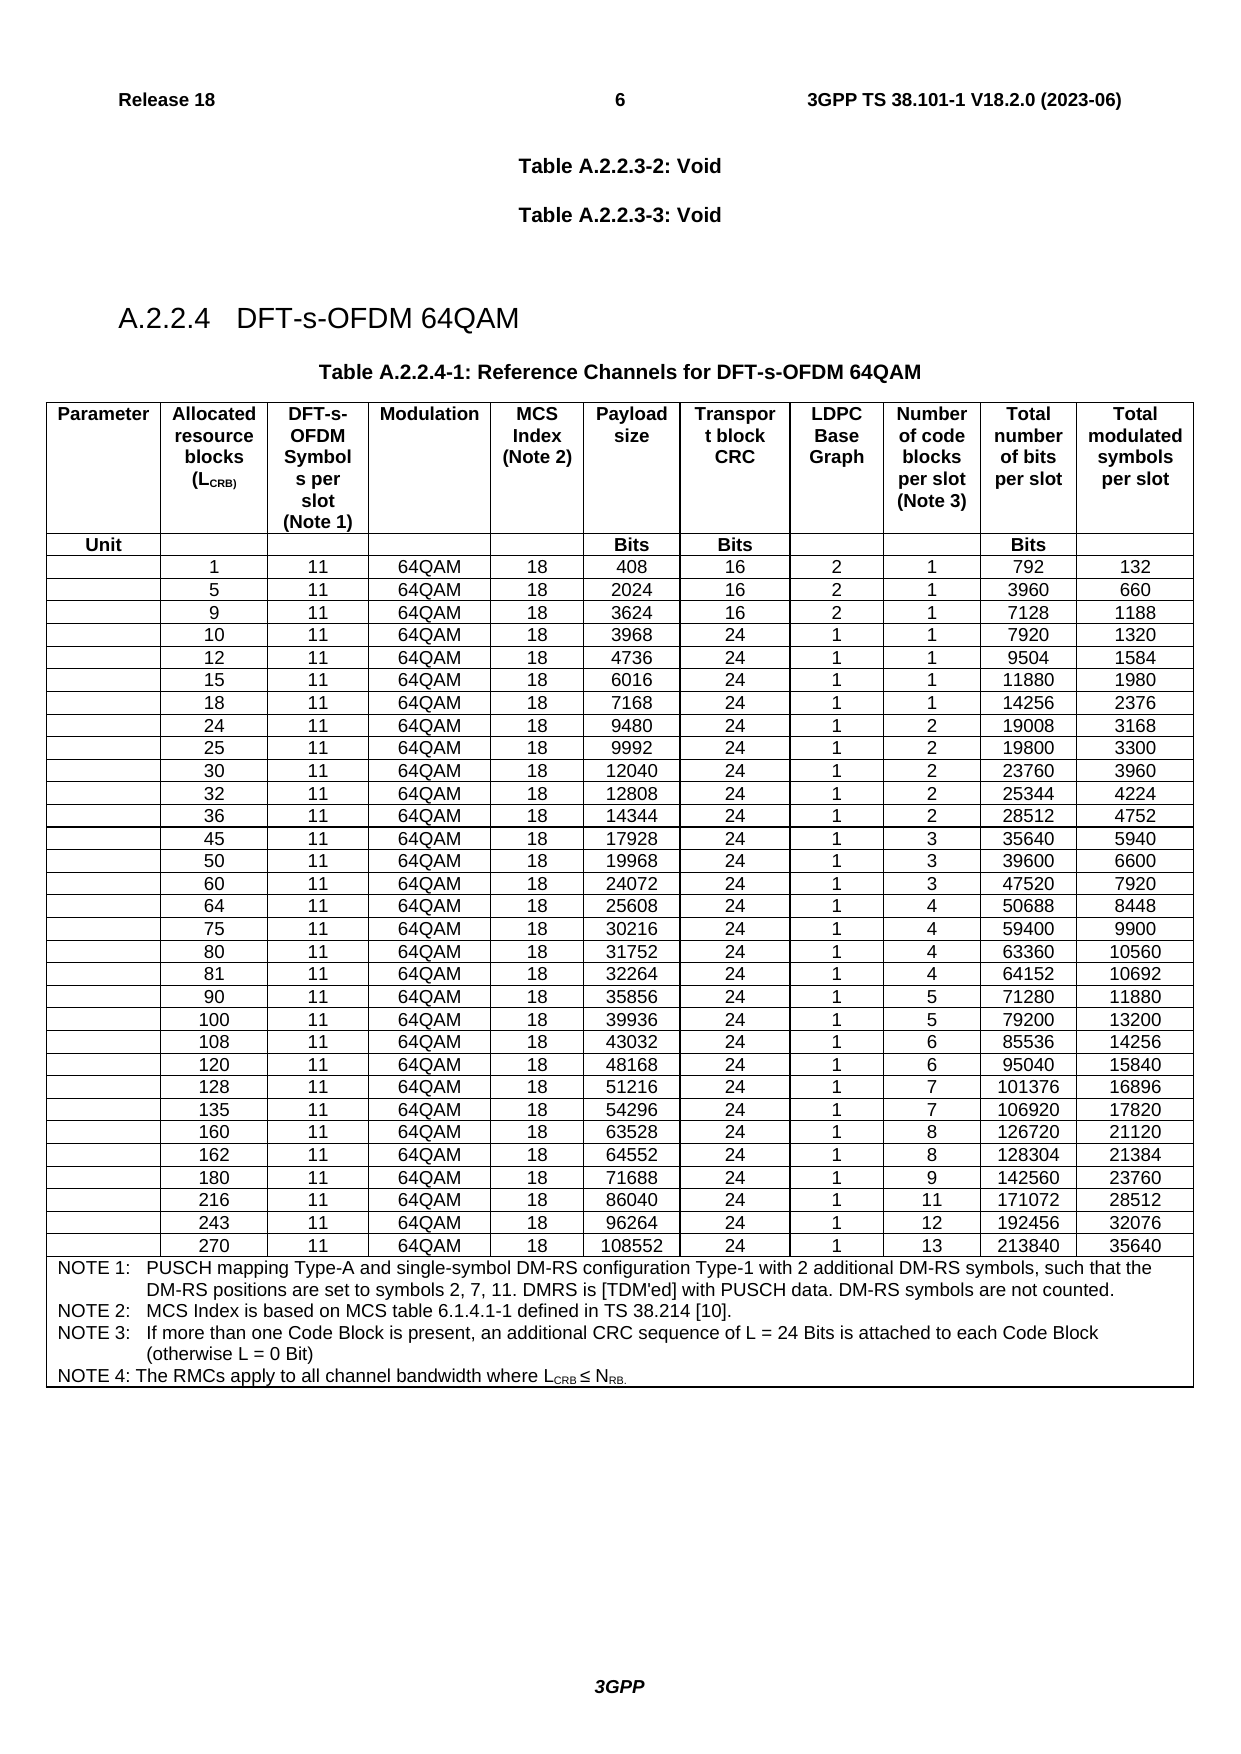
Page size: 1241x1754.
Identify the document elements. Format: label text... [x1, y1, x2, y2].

table_cell 2 [791, 556, 883, 578]
table_cell [47, 918, 160, 939]
table_cell 106920 [981, 1099, 1076, 1120]
table_cell [47, 1031, 160, 1052]
table_cell [47, 601, 160, 623]
table_cell [47, 1234, 160, 1256]
table_cell 81 [161, 963, 267, 985]
table_cell 25608 [584, 895, 679, 917]
table_cell 18 [491, 918, 583, 939]
table_cell 6016 [584, 669, 679, 691]
table_cell 64QAM [369, 737, 490, 759]
table_cell 23760 [981, 760, 1076, 781]
table_cell 15840 [1077, 1054, 1193, 1075]
table_cell 11 [268, 601, 368, 623]
table_cell 64QAM [369, 782, 490, 804]
table_cell 64QAM [369, 760, 490, 781]
table_cell 11 [268, 1008, 368, 1030]
table_cell 12 [161, 647, 267, 668]
table_cell 18 [491, 895, 583, 917]
table_cell 1 [791, 715, 883, 736]
table_cell [47, 1076, 160, 1098]
subtitle A.2.2.4 DFT-s-OFDM 64QAM [118, 301, 1122, 334]
table_cell 96264 [584, 1212, 679, 1233]
table_cell 1 [791, 805, 883, 826]
table_cell 1 [791, 1076, 883, 1098]
table_cell 135 [161, 1099, 267, 1120]
table_cell 64QAM [369, 1076, 490, 1098]
table_cell [47, 1054, 160, 1075]
table_cell 80 [161, 941, 267, 962]
table_cell 1 [791, 850, 883, 872]
table_cell 18 [491, 782, 583, 804]
table_cell [47, 850, 160, 872]
table_cell 64QAM [369, 873, 490, 894]
table_cell 1 [791, 1234, 883, 1256]
table_cell 10560 [1077, 941, 1193, 962]
table_cell NOTE 1: PUSCH mapping Type-A and single-symbol DM-RS configuration Type-1 with 2 additional DM-RS symbols, such that the DM-RS positions are set to symbols 2, 7, 11. DMRS is [TDM'ed] with PUSCH data. DM-RS symbols are not counted. NOTE 2: MCS Index is based on MCS table 6.1.4.1-1 defined in TS 38.214 [10]. NOTE 3: If more than one Code Block is present, an additional CRC sequence of L = 24 Bits is attached to each Code Block (otherwise L = 0 Bit) NOTE 4: The RMCs apply to all channel bandwidth where LCRB ≤ NRB. [47, 1257, 1193, 1386]
table_cell 4 [884, 963, 980, 985]
table_cell 64QAM [369, 1234, 490, 1256]
table_cell 1 [791, 1212, 883, 1233]
table_cell 64552 [584, 1144, 679, 1166]
table_cell [47, 1144, 160, 1166]
table_cell 64QAM [369, 805, 490, 826]
table_cell 12040 [584, 760, 679, 781]
table_header Parameter [47, 403, 160, 533]
table_cell 11 [268, 941, 368, 962]
table_cell 11 [268, 873, 368, 894]
table_cell 64QAM [369, 895, 490, 917]
table_cell 18 [491, 873, 583, 894]
table_cell 39600 [981, 850, 1076, 872]
table_cell 95040 [981, 1054, 1076, 1075]
table_cell 18 [491, 1099, 583, 1120]
table_cell 3300 [1077, 737, 1193, 759]
table_cell 24 [681, 850, 789, 872]
table_cell 1 [791, 918, 883, 939]
table_cell 1 [791, 941, 883, 962]
table_cell 19968 [584, 850, 679, 872]
table_cell 11 [268, 1167, 368, 1188]
table_cell 24 [681, 647, 789, 668]
table_cell 216 [161, 1189, 267, 1211]
table_cell [47, 737, 160, 759]
table_cell 8 [884, 1144, 980, 1166]
table_cell 2 [884, 737, 980, 759]
table_cell 1 [884, 647, 980, 668]
table_cell 11 [268, 828, 368, 849]
table_cell 11 [268, 805, 368, 826]
table_cell 24072 [584, 873, 679, 894]
table_cell 24 [681, 1121, 789, 1143]
table_cell 120 [161, 1054, 267, 1075]
table_cell 24 [161, 715, 267, 736]
table_cell 18 [491, 850, 583, 872]
table_cell 24 [681, 715, 789, 736]
table_cell 64QAM [369, 963, 490, 985]
table_cell 75 [161, 918, 267, 939]
table_cell 10 [161, 624, 267, 646]
table_cell 9 [884, 1167, 980, 1188]
table_cell [791, 534, 883, 555]
table_cell [47, 782, 160, 804]
table_header Total number of bits per slot [981, 403, 1076, 533]
table_cell 14344 [584, 805, 679, 826]
table_cell 2 [884, 782, 980, 804]
table_cell 18 [491, 828, 583, 849]
table_cell [161, 534, 267, 555]
table_cell 24 [681, 692, 789, 713]
table_cell 213840 [981, 1234, 1076, 1256]
table_cell [47, 692, 160, 713]
table_cell 18 [491, 624, 583, 646]
table_cell 32264 [584, 963, 679, 985]
table_cell 71688 [584, 1167, 679, 1188]
table_cell [491, 534, 583, 555]
table_cell 1 [791, 963, 883, 985]
table_cell 2 [884, 760, 980, 781]
table_cell [47, 941, 160, 962]
table_cell 11 [268, 986, 368, 1007]
table_header Allocated resource blocks (LCRB) [161, 403, 267, 533]
table_cell [1077, 534, 1193, 555]
table_cell 1 [791, 1031, 883, 1052]
table_cell 11 [268, 715, 368, 736]
table_cell 71280 [981, 986, 1076, 1007]
table_cell 47520 [981, 873, 1076, 894]
table_cell 2 [884, 715, 980, 736]
table_cell 16 [681, 601, 789, 623]
table_cell 11 [884, 1189, 980, 1211]
table_cell 1 [791, 647, 883, 668]
table_cell [47, 873, 160, 894]
table_cell 11 [268, 1189, 368, 1211]
table_cell 18 [491, 1212, 583, 1233]
table_cell 18 [161, 692, 267, 713]
table_cell 1 [791, 692, 883, 713]
table_cell 10692 [1077, 963, 1193, 985]
table_cell 1 [791, 1144, 883, 1166]
table_cell 8448 [1077, 895, 1193, 917]
table_cell [47, 963, 160, 985]
table_cell 24 [681, 1076, 789, 1098]
table_cell 35640 [1077, 1234, 1193, 1256]
table_cell 11 [268, 782, 368, 804]
table_cell 2376 [1077, 692, 1193, 713]
table_cell 11 [268, 579, 368, 600]
table_cell 18 [491, 737, 583, 759]
table_cell 132 [1077, 556, 1193, 578]
table_header MCS Index (Note 2) [491, 403, 583, 533]
table_cell 64QAM [369, 1121, 490, 1143]
table_cell 21384 [1077, 1144, 1193, 1166]
table_cell 63360 [981, 941, 1076, 962]
table_cell 24 [681, 1054, 789, 1075]
table_cell 160 [161, 1121, 267, 1143]
table_cell 1 [791, 1099, 883, 1120]
table_cell 9480 [584, 715, 679, 736]
table_cell 24 [681, 760, 789, 781]
table_cell 2 [884, 805, 980, 826]
text Table A.2.2.3-3: Void [118, 203, 1122, 227]
table_cell 18 [491, 1008, 583, 1030]
table_cell Unit [47, 534, 160, 555]
table_cell [47, 1167, 160, 1188]
table_cell 1 [791, 782, 883, 804]
table_cell 3960 [981, 579, 1076, 600]
table_cell 16896 [1077, 1076, 1193, 1098]
table_cell 6 [884, 1031, 980, 1052]
table_cell 408 [584, 556, 679, 578]
table_cell 1 [161, 556, 267, 578]
table_cell 11 [268, 556, 368, 578]
table_cell 18 [491, 986, 583, 1007]
table_cell 64QAM [369, 941, 490, 962]
table_cell 24 [681, 986, 789, 1007]
table_cell 270 [161, 1234, 267, 1256]
table_cell 1 [791, 828, 883, 849]
table_cell Bits [681, 534, 789, 555]
table_header Modulation [369, 403, 490, 533]
table_cell 64QAM [369, 647, 490, 668]
table_cell 24 [681, 1189, 789, 1211]
table_cell 28512 [1077, 1189, 1193, 1211]
table_cell 126720 [981, 1121, 1076, 1143]
table_cell 30 [161, 760, 267, 781]
table_cell 3 [884, 850, 980, 872]
table_cell 2024 [584, 579, 679, 600]
table_cell 11 [268, 624, 368, 646]
table_cell 11 [268, 918, 368, 939]
table_cell 11880 [1077, 986, 1193, 1007]
table_cell 24 [681, 918, 789, 939]
table_cell 24 [681, 895, 789, 917]
table_cell [47, 556, 160, 578]
table_cell 6 [884, 1054, 980, 1075]
table_cell 64QAM [369, 1144, 490, 1166]
table_cell 18 [491, 692, 583, 713]
table_cell 108552 [584, 1234, 679, 1256]
table_cell 11 [268, 1031, 368, 1052]
table_cell 19800 [981, 737, 1076, 759]
table_cell 11 [268, 895, 368, 917]
table_cell 5 [884, 986, 980, 1007]
table_cell 18 [491, 556, 583, 578]
table_cell [47, 760, 160, 781]
table_cell [47, 1189, 160, 1211]
text Table A.2.2.3-2: Void [118, 154, 1122, 178]
table_cell 1 [791, 1189, 883, 1211]
table_cell 1 [791, 873, 883, 894]
table_cell 24 [681, 1212, 789, 1233]
table_cell 24 [681, 624, 789, 646]
table_cell 101376 [981, 1076, 1076, 1098]
table_cell 18 [491, 647, 583, 668]
table_cell 2 [791, 579, 883, 600]
table_cell 17928 [584, 828, 679, 849]
table_cell 90 [161, 986, 267, 1007]
table_cell 12808 [584, 782, 679, 804]
table_cell 1 [791, 669, 883, 691]
table_cell 11 [268, 1144, 368, 1166]
table_cell 12 [884, 1212, 980, 1233]
table_cell 64QAM [369, 556, 490, 578]
table_cell 24 [681, 805, 789, 826]
table_cell 1 [791, 760, 883, 781]
table_cell 14256 [981, 692, 1076, 713]
table_cell 7920 [1077, 873, 1193, 894]
table_cell 3168 [1077, 715, 1193, 736]
table_cell 108 [161, 1031, 267, 1052]
table_cell 2 [791, 601, 883, 623]
table_cell 32076 [1077, 1212, 1193, 1233]
table_cell 18 [491, 963, 583, 985]
table_cell 64QAM [369, 1212, 490, 1233]
table_cell 192456 [981, 1212, 1076, 1233]
table_cell 8 [884, 1121, 980, 1143]
table_cell 43032 [584, 1031, 679, 1052]
table_cell 64QAM [369, 601, 490, 623]
table_cell 18 [491, 579, 583, 600]
table_cell 35856 [584, 986, 679, 1007]
table_cell 11 [268, 760, 368, 781]
table_cell 63528 [584, 1121, 679, 1143]
table_cell 64QAM [369, 828, 490, 849]
table_cell 7 [884, 1076, 980, 1098]
table_cell 60 [161, 873, 267, 894]
table_cell 1584 [1077, 647, 1193, 668]
table_cell 24 [681, 941, 789, 962]
table_cell 1 [884, 601, 980, 623]
text Table A.2.2.4-1: Reference Channels for DFT-s-OFDM 64QAM [118, 359, 1122, 383]
table_cell 7920 [981, 624, 1076, 646]
table_cell 64152 [981, 963, 1076, 985]
table_cell 64QAM [369, 1008, 490, 1030]
table_cell 1 [791, 1054, 883, 1075]
table_cell 18 [491, 1189, 583, 1211]
table_cell 64QAM [369, 715, 490, 736]
table_cell 11 [268, 850, 368, 872]
table_cell 24 [681, 963, 789, 985]
table_cell 24 [681, 1234, 789, 1256]
table_cell 1 [791, 895, 883, 917]
table_cell 59400 [981, 918, 1076, 939]
table_cell 11 [268, 669, 368, 691]
table_cell 18 [491, 760, 583, 781]
table_cell 4224 [1077, 782, 1193, 804]
table_cell 18 [491, 601, 583, 623]
table_cell 11 [268, 647, 368, 668]
table_cell 18 [491, 805, 583, 826]
table_cell 11 [268, 1234, 368, 1256]
table_cell 11 [268, 737, 368, 759]
table_cell 1188 [1077, 601, 1193, 623]
table_cell 180 [161, 1167, 267, 1188]
table_cell 16 [681, 556, 789, 578]
table_header Total modulated symbols per slot [1077, 403, 1193, 533]
table_cell 128304 [981, 1144, 1076, 1166]
table_cell 24 [681, 1099, 789, 1120]
table_cell 1 [884, 669, 980, 691]
table_cell 24 [681, 1167, 789, 1188]
table_cell 128 [161, 1076, 267, 1098]
table_cell 64QAM [369, 669, 490, 691]
table_cell 18 [491, 1167, 583, 1188]
table_cell [47, 579, 160, 600]
table_cell 64QAM [369, 1167, 490, 1188]
table_cell 54296 [584, 1099, 679, 1120]
table_cell 660 [1077, 579, 1193, 600]
table_cell 24 [681, 873, 789, 894]
table_cell 171072 [981, 1189, 1076, 1211]
table_cell 5940 [1077, 828, 1193, 849]
table_cell 9504 [981, 647, 1076, 668]
table_header DFT-s-OFDM Symbols per slot (Note 1) [268, 403, 368, 533]
table_cell 31752 [584, 941, 679, 962]
table_cell 85536 [981, 1031, 1076, 1052]
table_cell [47, 828, 160, 849]
table_header LDPC Base Graph [791, 403, 883, 533]
table_cell 7 [884, 1099, 980, 1120]
table_cell 64QAM [369, 579, 490, 600]
table_cell 79200 [981, 1008, 1076, 1030]
table_header Transport block CRC [681, 403, 789, 533]
table_cell 3 [884, 828, 980, 849]
table_cell 18 [491, 1144, 583, 1166]
table_cell 64QAM [369, 692, 490, 713]
table_cell 792 [981, 556, 1076, 578]
table_cell 18 [491, 1054, 583, 1075]
table_cell [47, 1212, 160, 1233]
table_cell 4 [884, 918, 980, 939]
table_cell 24 [681, 1031, 789, 1052]
table_cell 6600 [1077, 850, 1193, 872]
table_cell [47, 895, 160, 917]
table_cell 3960 [1077, 760, 1193, 781]
table_cell 64QAM [369, 1189, 490, 1211]
table_cell [47, 1008, 160, 1030]
table_cell 7128 [981, 601, 1076, 623]
table_cell 64QAM [369, 1054, 490, 1075]
table_cell 24 [681, 782, 789, 804]
table_cell 1 [791, 1121, 883, 1143]
table_cell [47, 805, 160, 826]
table_cell 18 [491, 941, 583, 962]
table_cell [268, 534, 368, 555]
table_cell 100 [161, 1008, 267, 1030]
table_header Payload size [584, 403, 679, 533]
table_cell 5 [884, 1008, 980, 1030]
table_cell 15 [161, 669, 267, 691]
table_cell 28512 [981, 805, 1076, 826]
table_cell [47, 986, 160, 1007]
table_cell Bits [584, 534, 679, 555]
table_cell 24 [681, 1008, 789, 1030]
table_cell 64QAM [369, 1031, 490, 1052]
table_cell 39936 [584, 1008, 679, 1030]
table_cell 18 [491, 669, 583, 691]
table_cell 23760 [1077, 1167, 1193, 1188]
table_cell 64QAM [369, 624, 490, 646]
table_cell 14256 [1077, 1031, 1193, 1052]
table_cell 25 [161, 737, 267, 759]
table_cell 45 [161, 828, 267, 849]
table_cell 11880 [981, 669, 1076, 691]
table_header Number of code blocks per slot (Note 3) [884, 403, 980, 533]
table_cell 13 [884, 1234, 980, 1256]
table_cell 35640 [981, 828, 1076, 849]
table_cell 4752 [1077, 805, 1193, 826]
table_cell 24 [681, 1144, 789, 1166]
table_cell 4 [884, 895, 980, 917]
table_cell 1980 [1077, 669, 1193, 691]
table_cell 64QAM [369, 1099, 490, 1120]
table_cell 24 [681, 669, 789, 691]
table_cell 9 [161, 601, 267, 623]
table_cell 1 [791, 1008, 883, 1030]
table_cell [884, 534, 980, 555]
table_cell 1320 [1077, 624, 1193, 646]
table_cell 50 [161, 850, 267, 872]
table_cell 1 [791, 1167, 883, 1188]
table_cell 48168 [584, 1054, 679, 1075]
table_cell 11 [268, 1054, 368, 1075]
table_cell 11 [268, 963, 368, 985]
table_cell 1 [791, 624, 883, 646]
table_cell Bits [981, 534, 1076, 555]
table_cell 18 [491, 715, 583, 736]
table_cell 36 [161, 805, 267, 826]
table_cell 5 [161, 579, 267, 600]
table_cell 86040 [584, 1189, 679, 1211]
table_cell 1 [791, 737, 883, 759]
table_cell [47, 647, 160, 668]
table_cell 19008 [981, 715, 1076, 736]
table_cell 4736 [584, 647, 679, 668]
table_cell [47, 1099, 160, 1120]
table_cell 3968 [584, 624, 679, 646]
table_cell 17820 [1077, 1099, 1193, 1120]
table_cell 1 [791, 986, 883, 1007]
table_cell 16 [681, 579, 789, 600]
table_cell 25344 [981, 782, 1076, 804]
table_cell 11 [268, 692, 368, 713]
table_cell [369, 534, 490, 555]
table_cell 1 [884, 556, 980, 578]
table_cell 11 [268, 1212, 368, 1233]
table_cell 11 [268, 1076, 368, 1098]
table_cell [47, 715, 160, 736]
table_cell 18 [491, 1121, 583, 1143]
table_cell 4 [884, 941, 980, 962]
table_cell 18 [491, 1076, 583, 1098]
table_cell 50688 [981, 895, 1076, 917]
table_cell 9900 [1077, 918, 1193, 939]
table_cell 24 [681, 737, 789, 759]
table_cell 18 [491, 1234, 583, 1256]
table_cell 7168 [584, 692, 679, 713]
table_cell 18 [491, 1031, 583, 1052]
table_cell 1 [884, 579, 980, 600]
table_cell 21120 [1077, 1121, 1193, 1143]
table_cell 64 [161, 895, 267, 917]
table_cell 9992 [584, 737, 679, 759]
table_cell 32 [161, 782, 267, 804]
table_cell 3 [884, 873, 980, 894]
table_cell 142560 [981, 1167, 1076, 1188]
table_cell 64QAM [369, 850, 490, 872]
table_cell 3624 [584, 601, 679, 623]
table_cell 64QAM [369, 918, 490, 939]
table_cell [47, 669, 160, 691]
table_cell [47, 1121, 160, 1143]
table_cell 13200 [1077, 1008, 1193, 1030]
table_cell 11 [268, 1099, 368, 1120]
table_cell 64QAM [369, 986, 490, 1007]
table_cell 162 [161, 1144, 267, 1166]
table_cell 30216 [584, 918, 679, 939]
table_cell 1 [884, 624, 980, 646]
table_cell 243 [161, 1212, 267, 1233]
table_cell 51216 [584, 1076, 679, 1098]
table_cell 24 [681, 828, 789, 849]
table_cell 1 [884, 692, 980, 713]
table_cell [47, 624, 160, 646]
table_cell 11 [268, 1121, 368, 1143]
